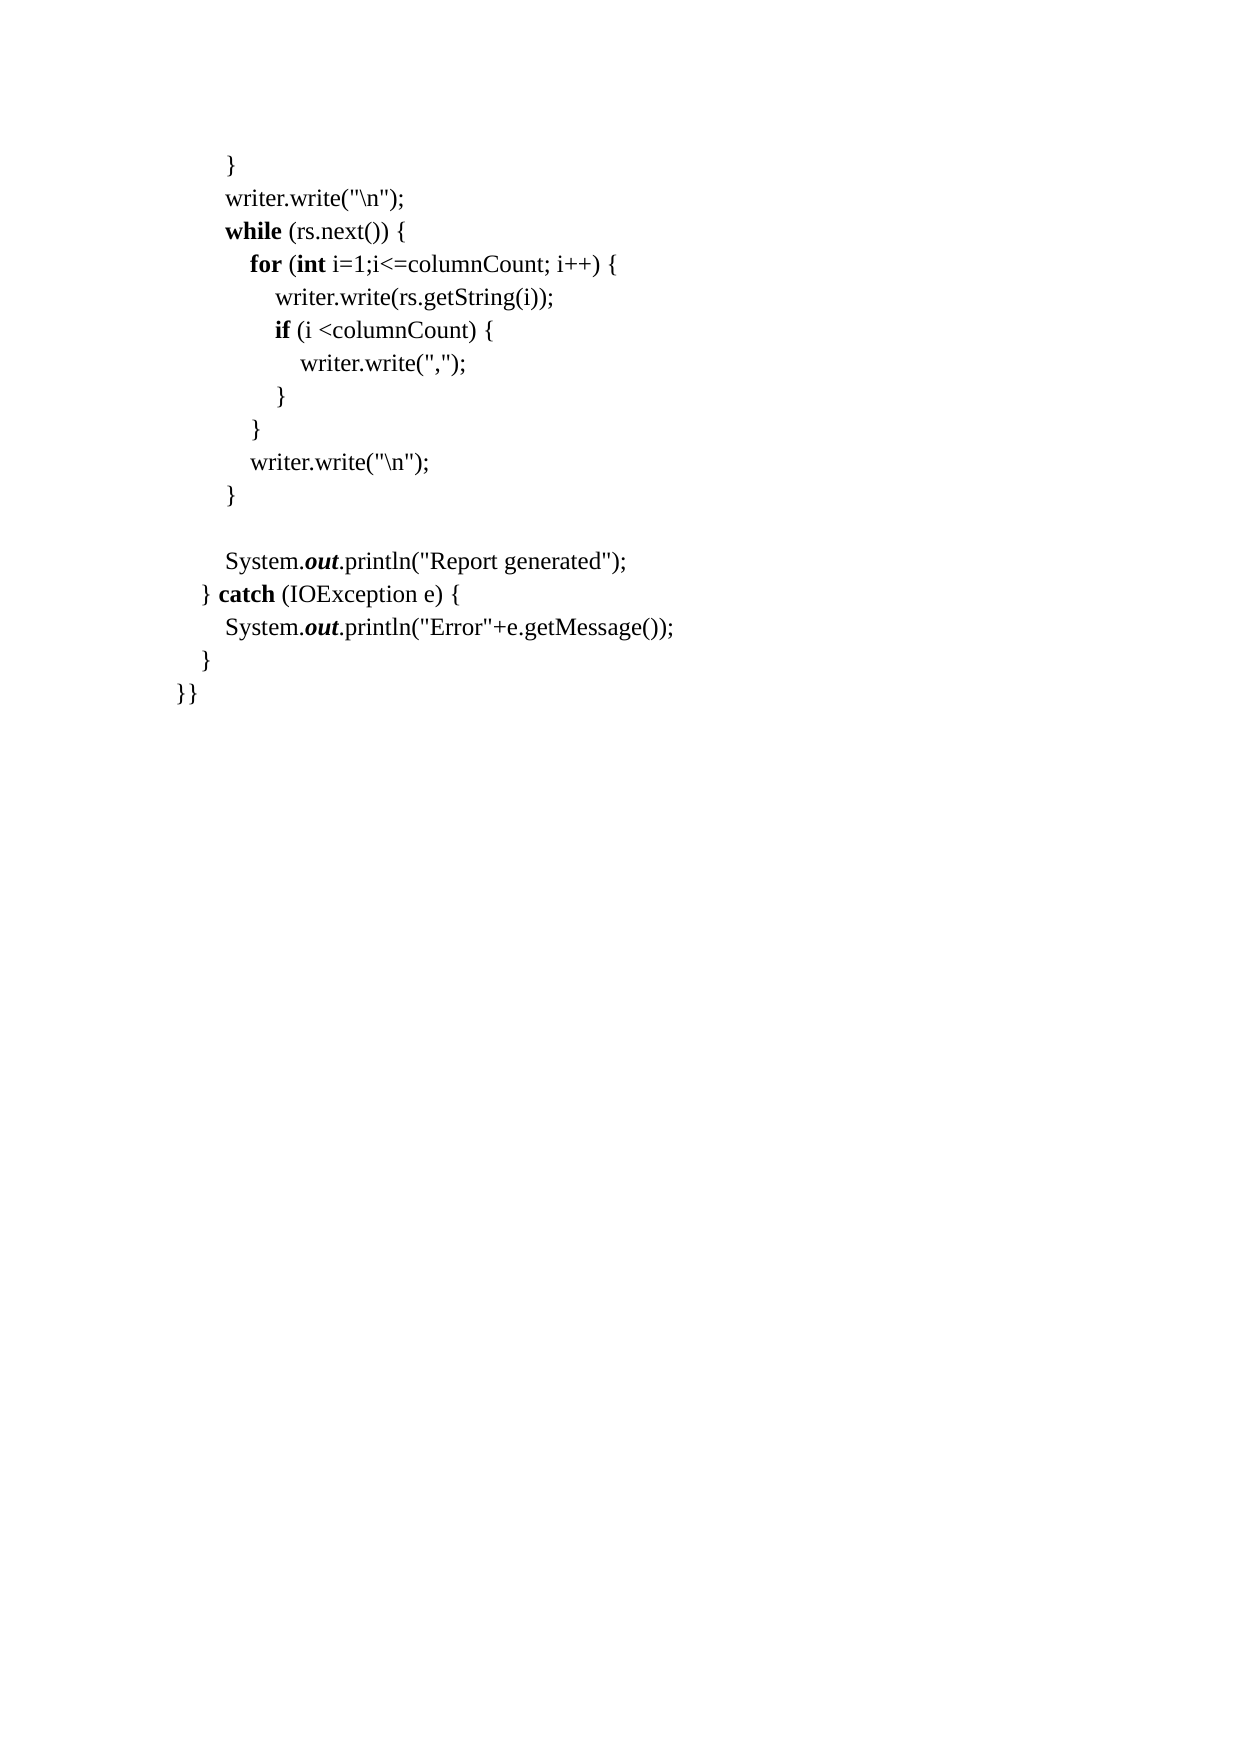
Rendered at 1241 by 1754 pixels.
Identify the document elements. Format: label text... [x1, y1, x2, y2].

text } [150, 645, 1090, 674]
text writer.write(","); [150, 348, 1090, 377]
text writer.write(rs.getString(i)); [150, 282, 1090, 311]
text } [150, 480, 1090, 509]
text for (int i=1;i<=columnCount; i++) { [150, 249, 1090, 278]
text if (i <columnCount) { [150, 315, 1090, 344]
text System.out.println("Report generated"); [150, 546, 1090, 575]
text }} [150, 678, 1090, 707]
text writer.write("\n"); [150, 183, 1090, 212]
text } catch (IOException e) { [150, 579, 1090, 608]
text writer.write("\n"); [150, 447, 1090, 476]
text } [150, 150, 1090, 179]
text } [150, 381, 1090, 410]
text while (rs.next()) { [150, 216, 1090, 245]
text } [150, 414, 1090, 443]
text System.out.println("Error"+e.getMessage()); [150, 612, 1090, 641]
